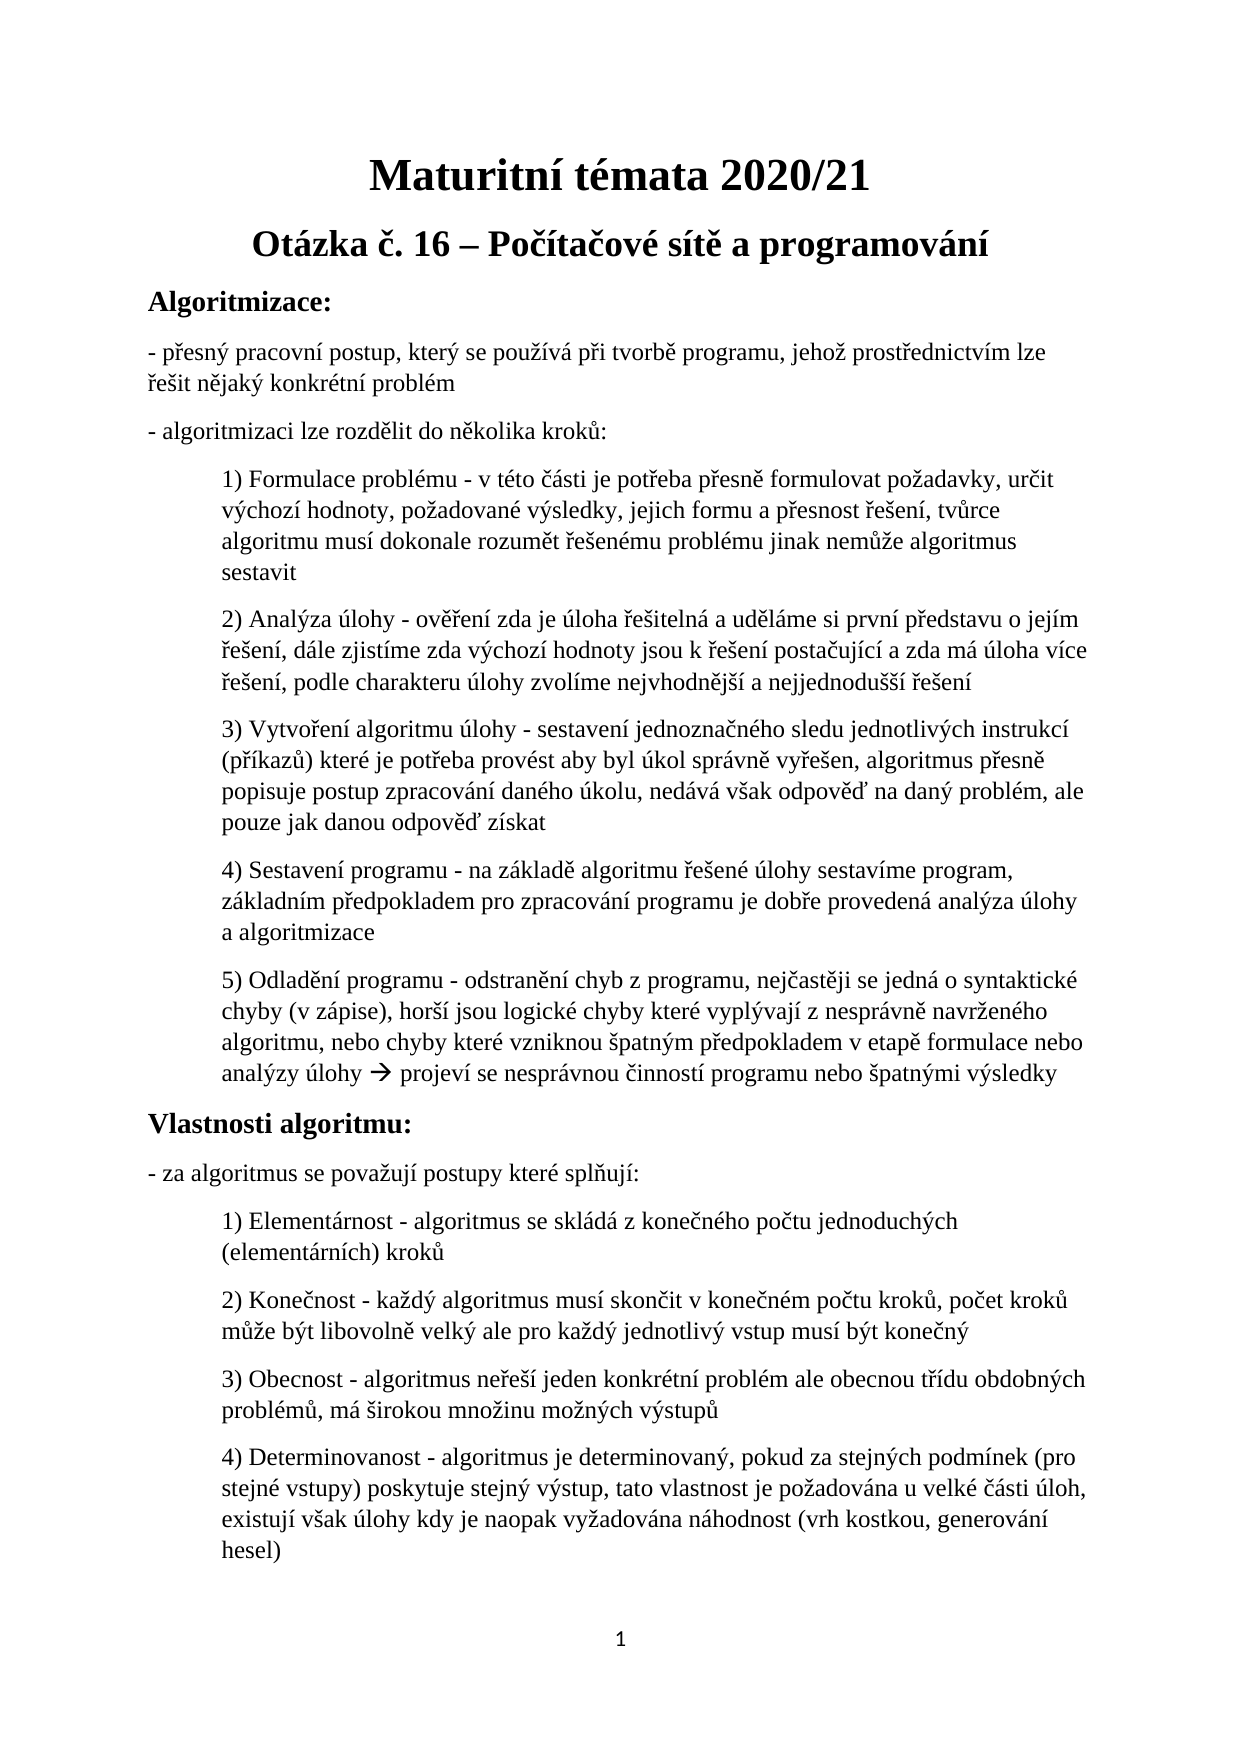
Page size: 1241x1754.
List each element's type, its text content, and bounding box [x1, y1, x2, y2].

text 1) Elementárnost - algoritmus se skládá z konečného počtu jednoduchých (elementárních) kroků [148, 1206, 1093, 1266]
text Otázka č. 16 – Počítačové sítě a programování [148, 221, 1093, 264]
text 4) Sestavení programu - na základě algoritmu řešené úlohy sestavíme program, základním předpokladem pro zpracování programu je dobře provedená analýza úlohy a algoritmizace [148, 855, 1093, 946]
text 4) Determinovanost - algoritmus je determinovaný, pokud za stejných podmínek (pro stejné vstupy) poskytuje stejný výstup, tato vlastnost je požadována u velké části úloh, existují však úlohy kdy je naopak vyžadována náhodnost (vrh kostkou, generování hesel) [148, 1442, 1093, 1564]
text - přesný pracovní postup, který se používá při tvorbě programu, jehož prostřednictvím lze řešit nějaký konkrétní problém [148, 337, 1093, 397]
text 1) Formulace problému - v této části je potřeba přesně formulovat požadavky, určit výchozí hodnoty, požadované výsledky, jejich formu a přesnost řešení, tvůrce algoritmu musí dokonale rozumět řešenému problému jinak nemůže algoritmus sestavit [148, 464, 1093, 586]
text Vlastnosti algoritmu: [148, 1106, 1093, 1139]
text Algoritmizace: [148, 284, 1093, 318]
text 2) Konečnost - každý algoritmus musí skončit v konečném počtu kroků, počet kroků může být libovolně velký ale pro každý jednotlivý vstup musí být konečný [148, 1285, 1093, 1345]
text - za algoritmus se považují postupy které splňují: [148, 1158, 1093, 1187]
text - algoritmizaci lze rozdělit do několika kroků: [148, 416, 1093, 445]
text 3) Obecnost - algoritmus neřeší jeden konkrétní problém ale obecnou třídu obdobných problémů, má širokou množinu možných výstupů [148, 1364, 1093, 1423]
text 5) Odladění programu - odstranění chyb z programu, nejčastěji se jedná o syntaktické chyby (v zápise), horší jsou logické chyby které vyplývají z nesprávně navrženého algoritmu, nebo chyby které vzniknou špatným předpokladem v etapě formulace nebo analýzy úlohy projeví se nesprávnou činností programu nebo špatnými výsledky [148, 965, 1093, 1087]
text Maturitní témata 2020/21 [148, 148, 1093, 200]
text 2) Analýza úlohy - ověření zda je úloha řešitelná a uděláme si první představu o jejím řešení, dále zjistíme zda výchozí hodnoty jsou k řešení postačující a zda má úloha více řešení, podle charakteru úlohy zvolíme nejvhodnější a nejjednodušší řešení [148, 604, 1093, 695]
text 3) Vytvoření algoritmu úlohy - sestavení jednoznačného sledu jednotlivých instrukcí (příkazů) které je potřeba provést aby byl úkol správně vyřešen, algoritmus přesně popisuje postup zpracování daného úkolu, nedává však odpověď na daný problém, ale pouze jak danou odpověď získat [148, 714, 1093, 836]
